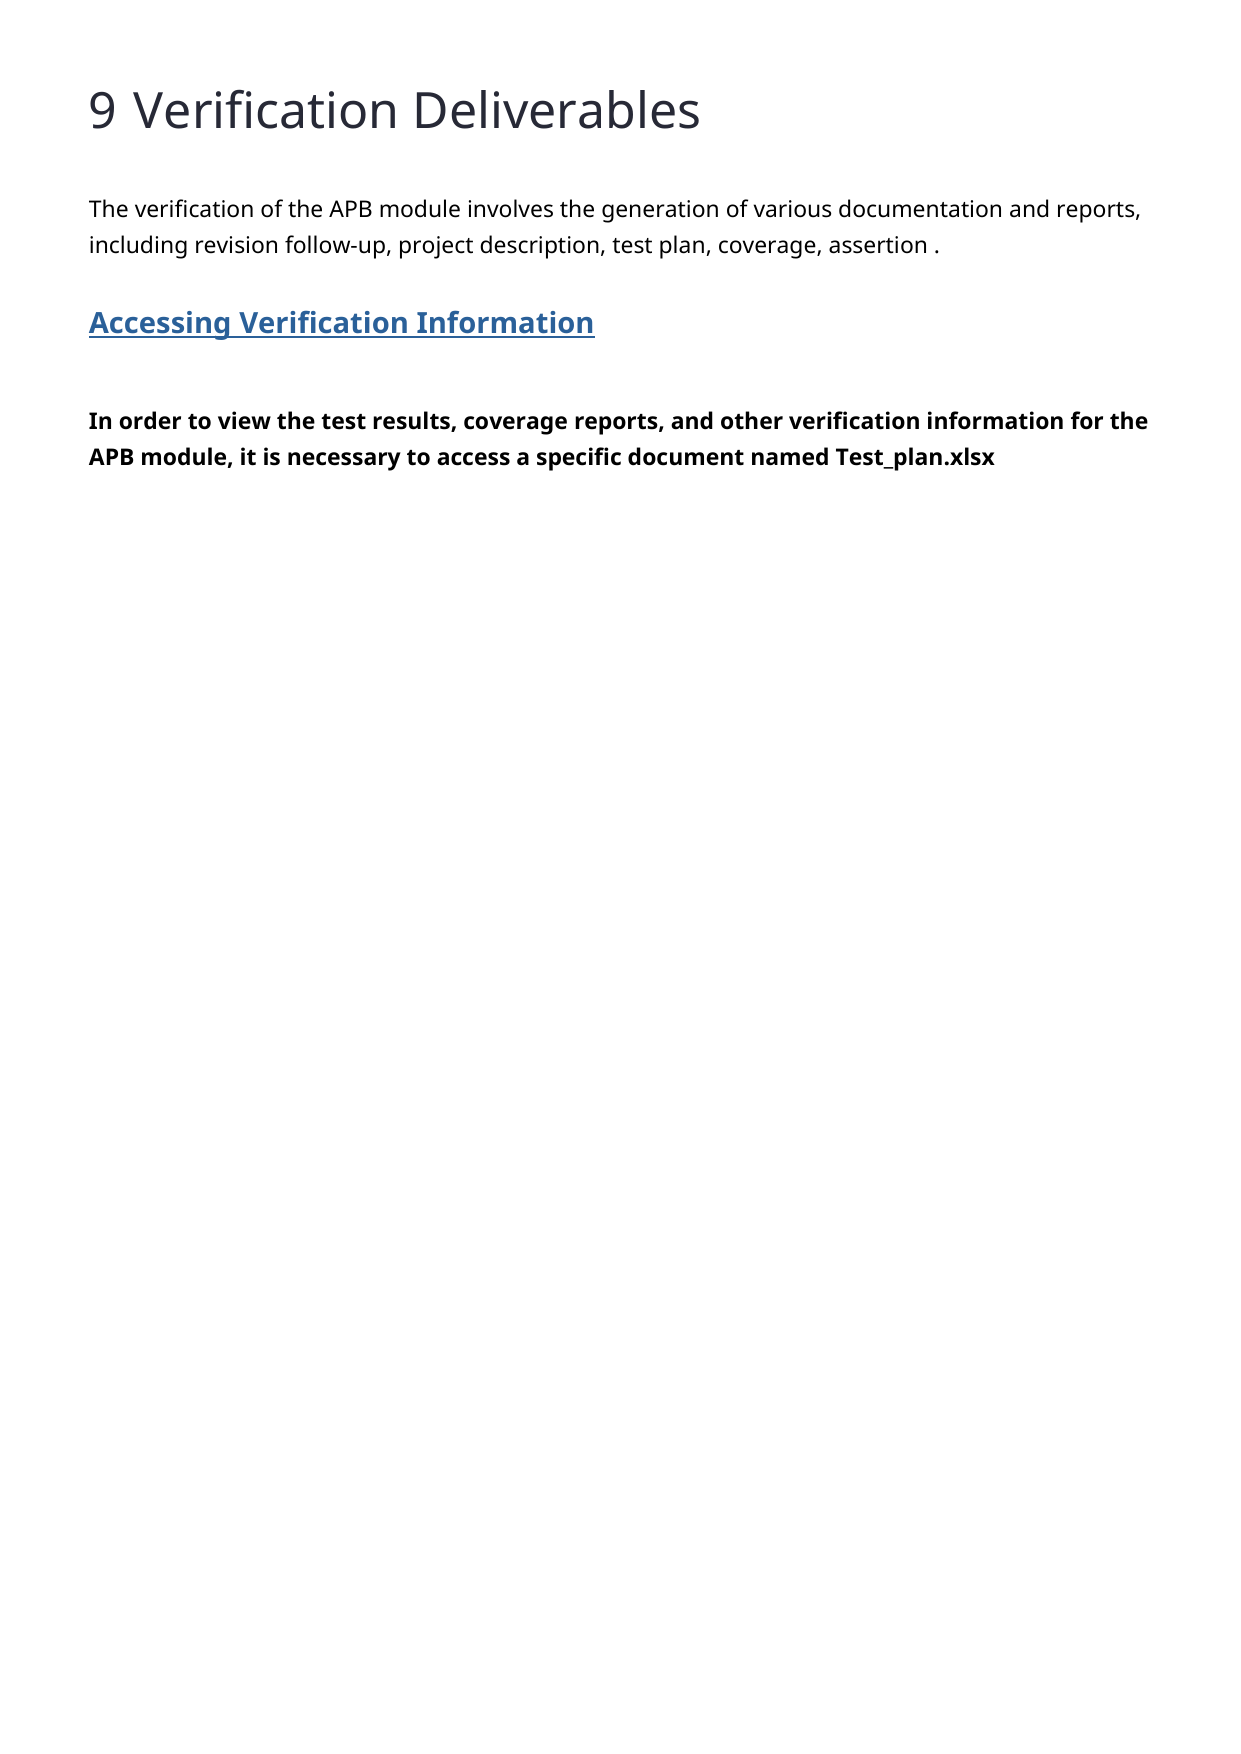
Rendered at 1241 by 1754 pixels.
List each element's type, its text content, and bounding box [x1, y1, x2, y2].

text In order to view the test results, coverage reports, and other verification information for the APB module, it is necessary to access a specific document named Test_plan.xlsx [89, 369, 1152, 472]
subtitle Verification Deliverables [89, 75, 1152, 143]
text The verification of the APB module involves the generation of various documentation and reports, including revision follow-up, project description, test plan, coverage, assertion . Accessing Verification Information [89, 193, 1152, 342]
